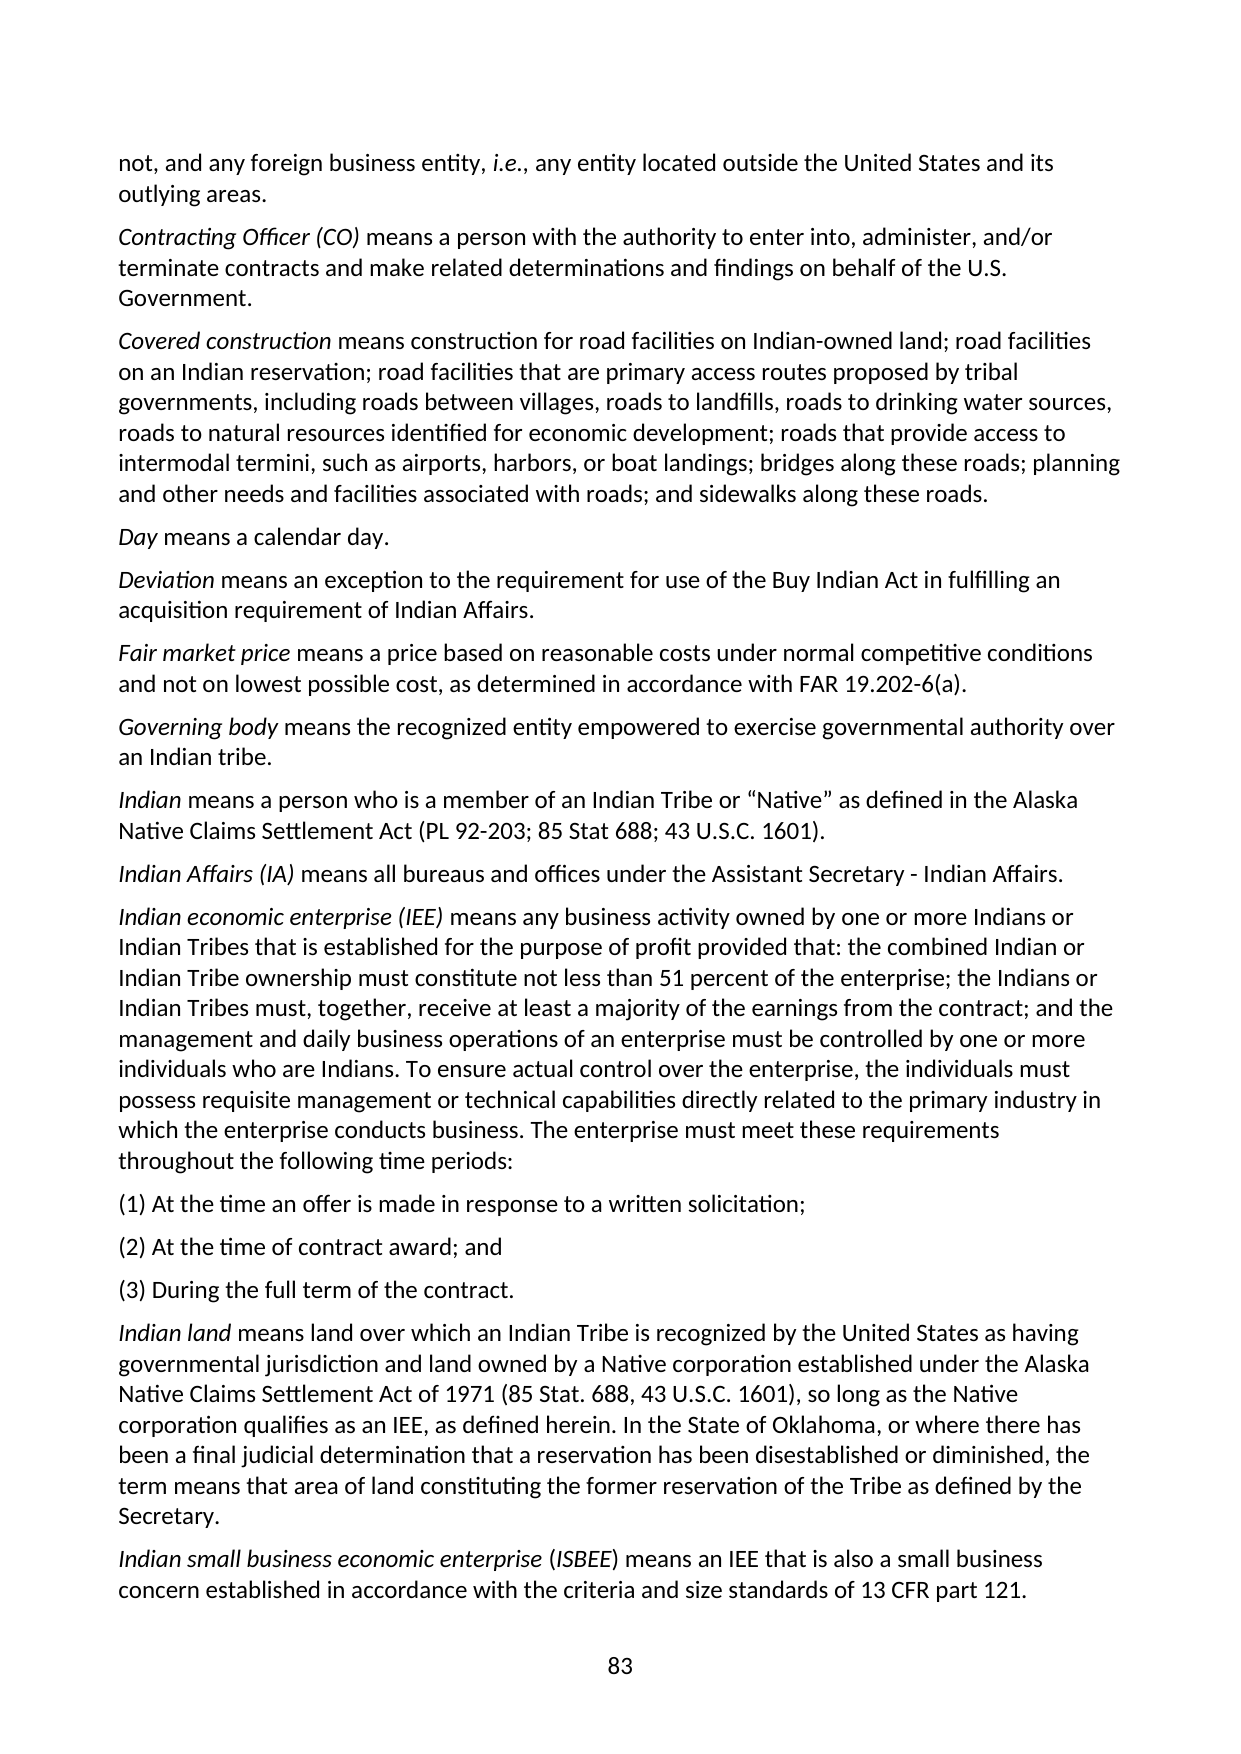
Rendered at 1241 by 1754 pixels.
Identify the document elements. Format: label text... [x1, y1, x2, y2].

text (3) During the full term of the contract. [118, 1274, 1122, 1305]
text Contracting Officer (CO) means a person with the authority to enter into, administer, and/or terminate contracts and make related determinations and findings on behalf of the U.S. Government. [118, 221, 1122, 313]
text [118, 148, 1122, 209]
text Indian means a person who is a member of an Indian Tribe or “Native” as defined in the Alaska Native Claims Settlement Act (PL 92-203; 85 Stat 688; 43 U.S.C. 1601). [118, 784, 1122, 846]
text Day means a calendar day. [118, 521, 1122, 551]
text Governing body means the recognized entity empowered to exercise governmental authority over an Indian tribe. [118, 711, 1122, 772]
text Fair market price means a price based on reasonable costs under normal competitive conditions and not on lowest possible cost, as determined in accordance with FAR 19.202-6(a). [118, 637, 1122, 698]
text Indian land means land over which an Indian Tribe is recognized by the United States as having governmental jurisdiction and land owned by a Native corporation established under the Alaska Native Claims Settlement Act of 1971 (85 Stat. 688, 43 U.S.C. 1601), so long as the Native corporation qualifies as an IEE, as defined herein. In the State of Oklahoma, or where there has been a final judicial determination that a reservation has been disestablished or diminished, the term means that area of land constituting the former reservation of the Tribe as defined by the Secretary. [118, 1317, 1122, 1531]
text Indian economic enterprise (IEE) means any business activity owned by one or more Indians or Indian Tribes that is established for the purpose of profit provided that: the combined Indian or Indian Tribe ownership must constitute not less than 51 percent of the enterprise; the Indians or Indian Tribes must, together, receive at least a majority of the earnings from the contract; and the management and daily business operations of an enterprise must be controlled by one or more individuals who are Indians. To ensure actual control over the enterprise, the individuals must possess requisite management or technical capabilities directly related to the primary industry in which the enterprise conducts business. The enterprise must meet these requirements throughout the following time periods: [118, 901, 1122, 1176]
text (2) At the time of contract award; and [118, 1231, 1122, 1262]
text Indian small business economic enterprise (ISBEE) means an IEE that is also a small business concern established in accordance with the criteria and size standards of 13 CFR part 121. [118, 1543, 1122, 1604]
text (1) At the time an offer is made in response to a written solicitation; [118, 1188, 1122, 1219]
text Covered construction means construction for road facilities on Indian-owned land; road facilities on an Indian reservation; road facilities that are primary access routes proposed by tribal governments, including roads between villages, roads to landfills, roads to drinking water sources, roads to natural resources identified for economic development; roads that provide access to intermodal termini, such as airports, harbors, or boat landings; bridges along these roads; planning and other needs and facilities associated with roads; and sidewalks along these roads. [118, 325, 1122, 508]
text Deviation means an exception to the requirement for use of the Buy Indian Act in fulfilling an acquisition requirement of Indian Affairs. [118, 564, 1122, 625]
text Indian Affairs (IA) means all bureaus and offices under the Assistant Secretary - Indian Affairs. [118, 858, 1122, 888]
